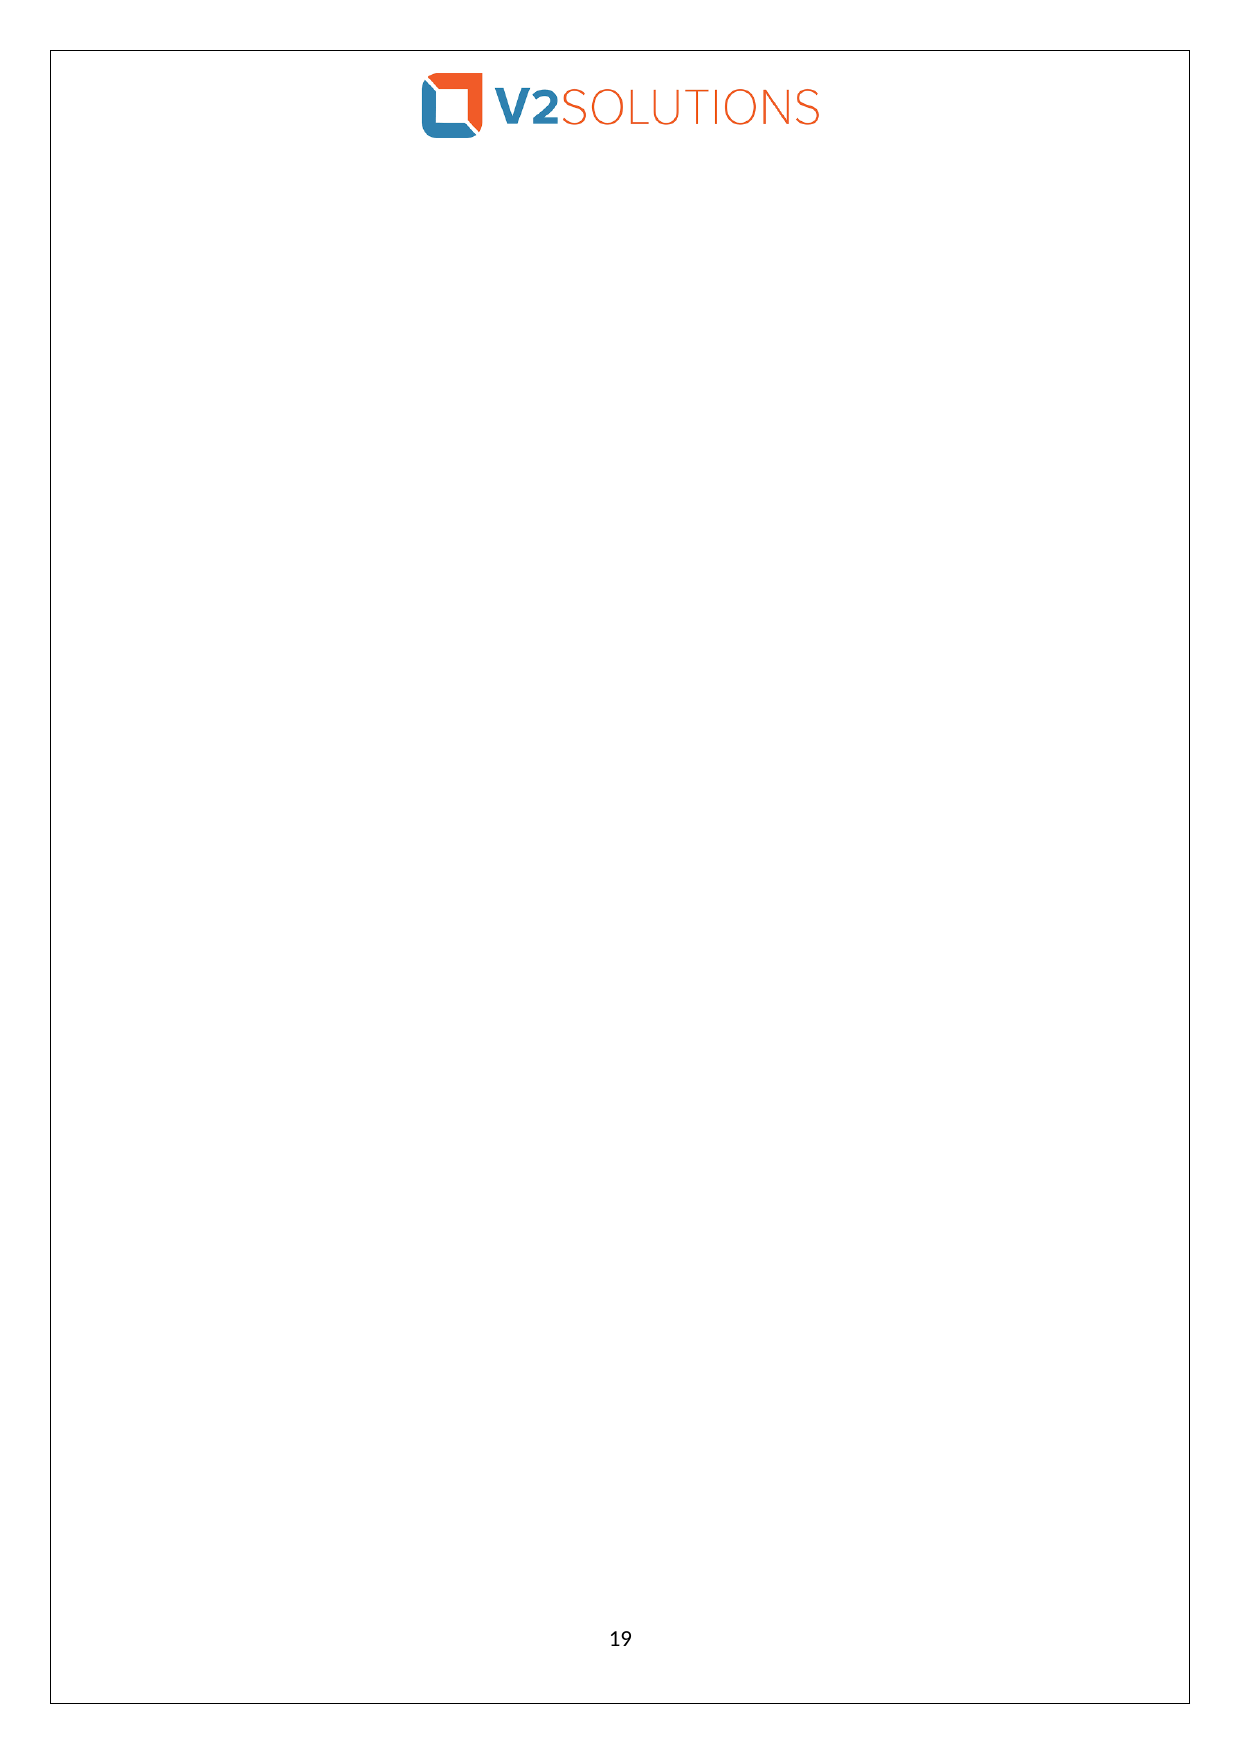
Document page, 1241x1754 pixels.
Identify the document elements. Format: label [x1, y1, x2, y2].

picture [420, 73, 820, 138]
